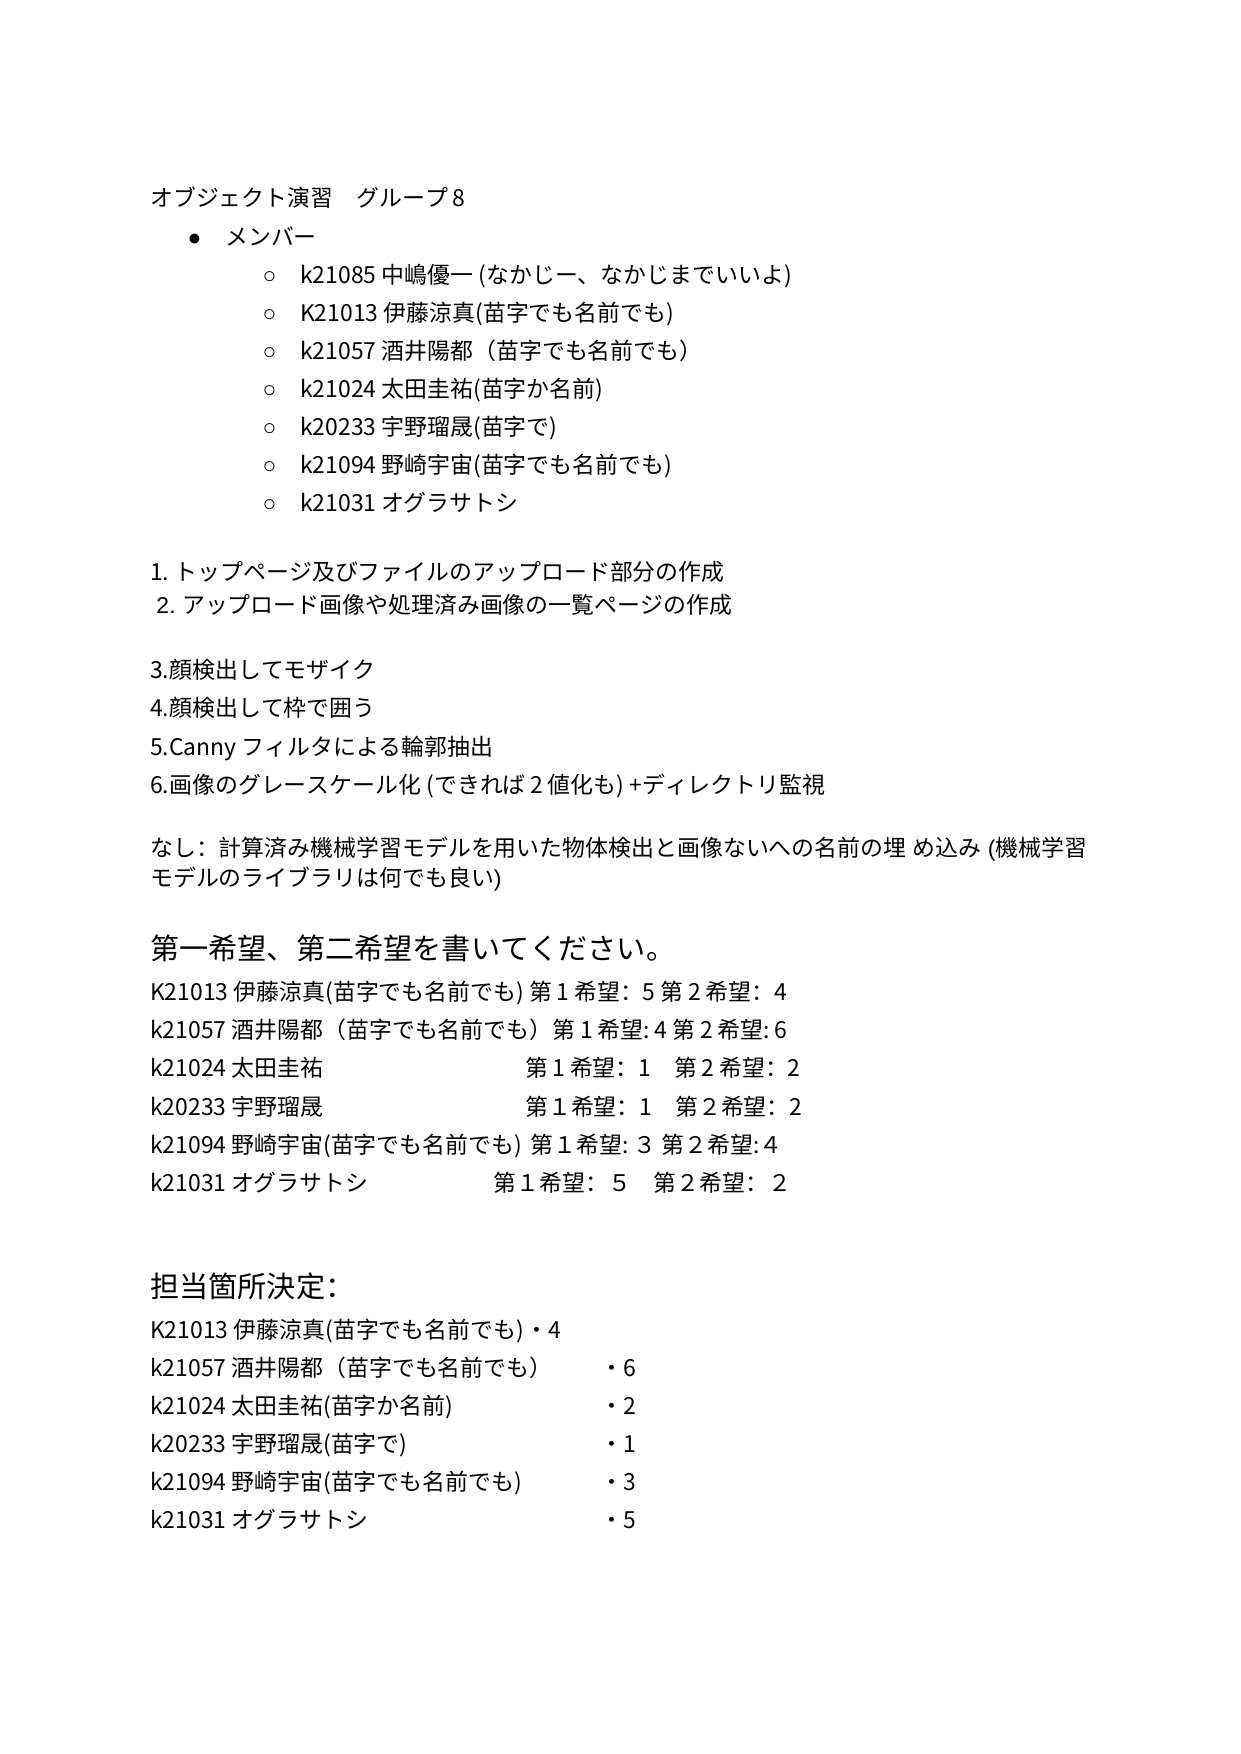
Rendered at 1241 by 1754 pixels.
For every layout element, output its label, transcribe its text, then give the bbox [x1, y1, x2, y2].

text k21024 太田圭祐(苗字か名前) ・2 [150, 1388, 1090, 1421]
text k21024 太田圭祐 第1希望：1 第2希望：2 [150, 1050, 1090, 1083]
text 5.Cannyフィルタによる輪郭抽出 [150, 728, 1090, 762]
text 2. アップロード画像や処理済み画像の⼀覧ページの作成 [150, 592, 1090, 618]
text k20233 宇野瑠晟(苗字で) ・1 [150, 1426, 1090, 1459]
list k21031オグラサトシ [262, 485, 1090, 518]
text 6.画像のグレースケール化 (できれば2値化も) +ディレクトリ監視 [150, 766, 1090, 800]
text k21094 野崎宇宙(苗字でも名前でも) 第１希望: ３ 第２希望:４ [150, 1126, 1090, 1160]
list k21085 中嶋優一 (なかじー、なかじまでいいよ) [262, 256, 1090, 290]
text k21031オグラサトシ 第１希望：５ 第２希望：２ [150, 1164, 1090, 1198]
list K21013 伊藤涼真(苗字でも名前でも) [262, 294, 1090, 328]
text k21057 酒井陽都（苗字でも名前でも） ・6 [150, 1350, 1090, 1383]
text オブジェクト演習 グループ8 [150, 180, 1090, 213]
text k21094 野崎宇宙(苗字でも名前でも) ・3 [150, 1464, 1090, 1497]
text なし：計算済み機械学習モデルを⽤いた物体検出と画像ないへの名前の埋 め込み (機械学習モデルのライブラリは何でも良い) [150, 835, 1090, 891]
list メンバー [187, 218, 1090, 252]
text 第一希望、第二希望を書いてください。 [150, 925, 1090, 968]
text k21057 酒井陽都（苗字でも名前でも）第1希望: 4 第2希望: 6 [150, 1012, 1090, 1045]
text K21013 伊藤涼真(苗字でも名前でも) 第1希望：5 第2希望：4 [150, 974, 1090, 1007]
list k21024 太田圭祐(苗字か名前) [262, 371, 1090, 404]
text 3.顔検出してモザイク [150, 652, 1090, 685]
text k20233 宇野瑠晟 第１希望：1 第２希望：2 [150, 1088, 1090, 1122]
list k21057 酒井陽都（苗字でも名前でも） [262, 333, 1090, 366]
text 担当箇所決定： [150, 1263, 1090, 1305]
list k20233 宇野瑠晟(苗字で) [262, 409, 1090, 442]
text K21013 伊藤涼真(苗字でも名前でも) ・4 [150, 1312, 1090, 1345]
list k21094 野崎宇宙(苗字でも名前でも) [262, 447, 1090, 480]
text k21031オグラサトシ ・5 [150, 1502, 1090, 1536]
text 4.顔検出して枠で囲う [150, 690, 1090, 723]
text 1. トップページ及びファイルのアップロード部分の作成 [150, 553, 1090, 587]
